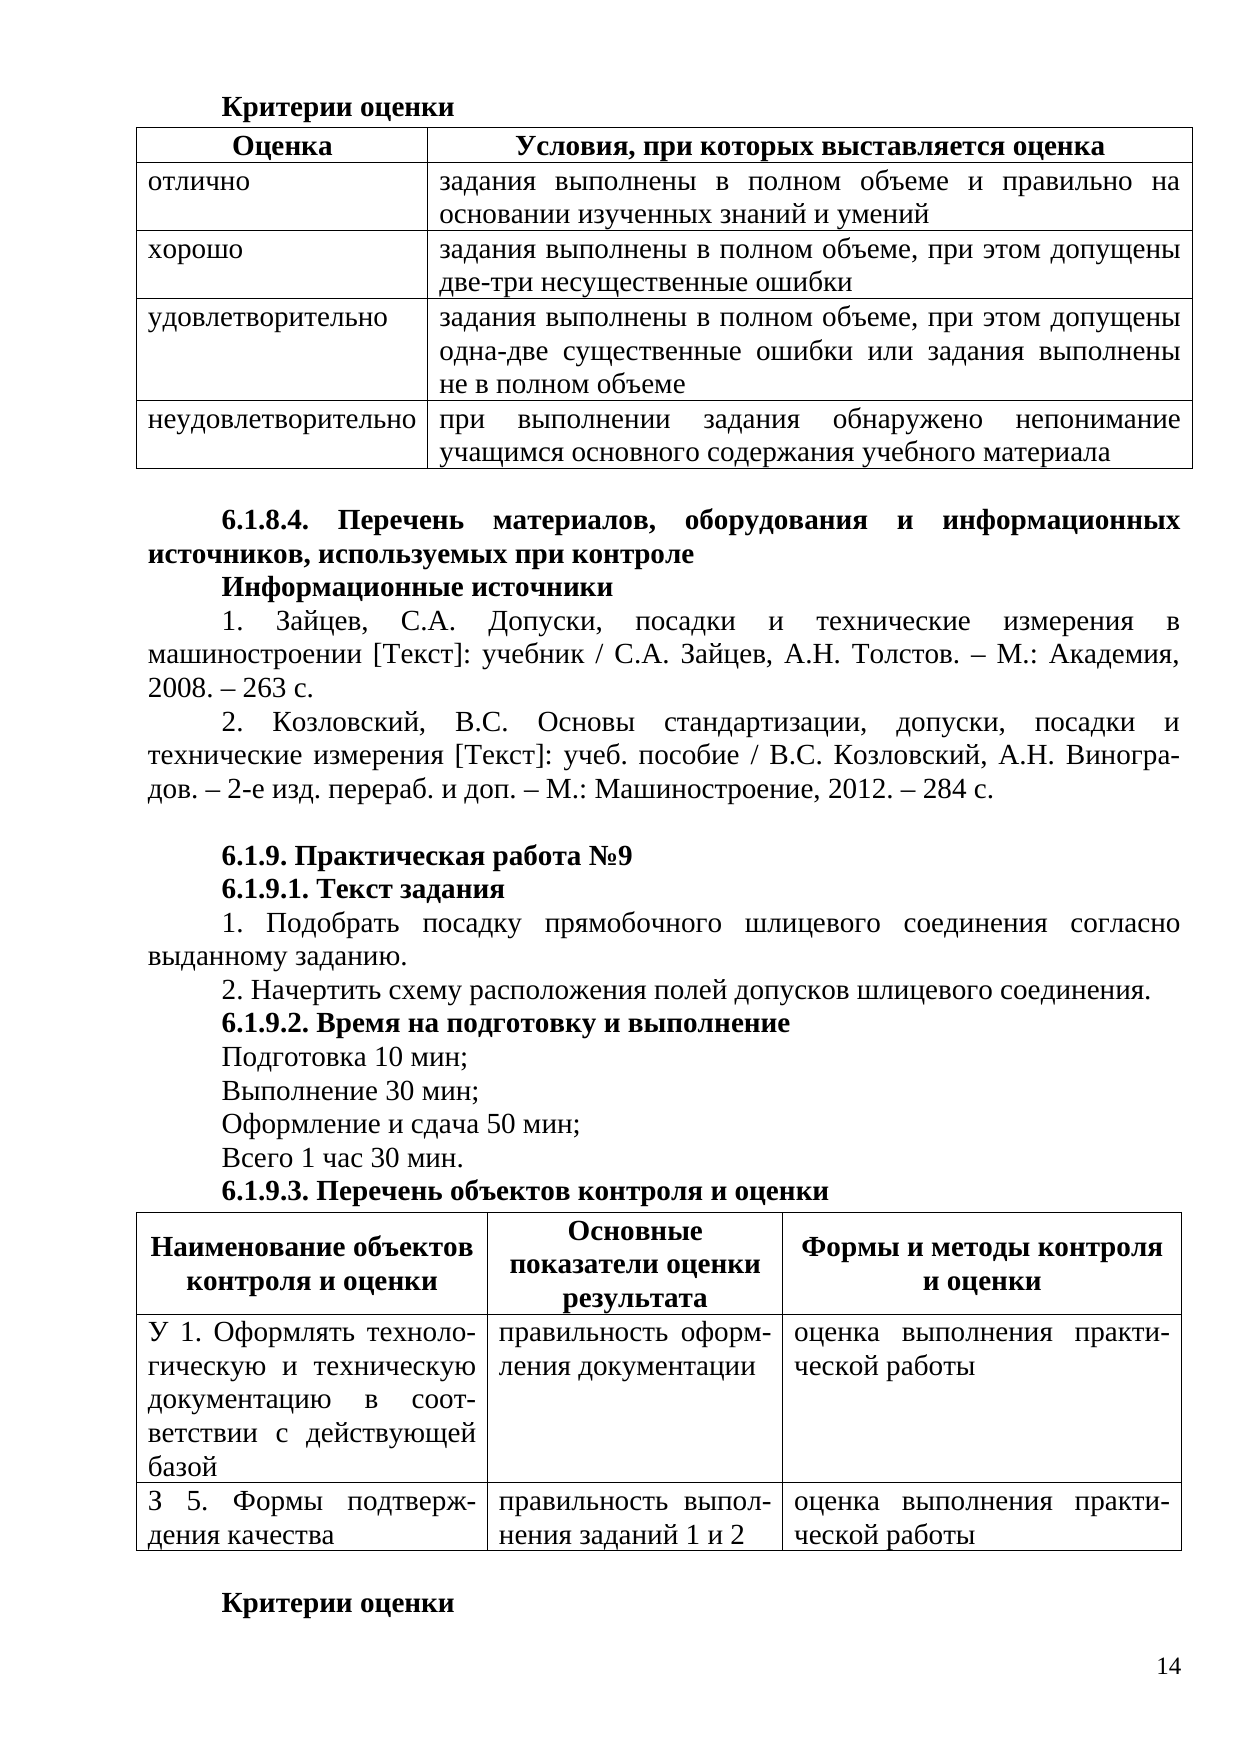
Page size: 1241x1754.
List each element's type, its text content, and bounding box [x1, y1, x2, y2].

table_cell неудовлетворительно [137, 401, 427, 468]
table_cell правильность оформ-ления документации [488, 1315, 782, 1482]
table_cell при выполнении задания обнаружено непонимание учащимся основного содержания учебного материала [428, 401, 1192, 468]
table_header Оценка [137, 128, 427, 162]
text 1. Подобрать посадку прямобочного шлицевого соединения согласно выданному заданию. [148, 905, 1181, 972]
text 6.1.9.2. Время на подготовку и выполнение [148, 1006, 1181, 1039]
table_cell хорошо [137, 231, 427, 298]
table_cell удовлетворительно [137, 299, 427, 400]
text Критерии оценки [148, 89, 1181, 122]
text Выполнение 30 мин; [148, 1073, 1181, 1106]
text Оформление и сдача 50 мин; [148, 1106, 1181, 1140]
table_cell задания выполнены в полном объеме, при этом допущены две-три несущественные ошибки [428, 231, 1192, 298]
table_header Формы и методы контроля и оценки [783, 1213, 1181, 1313]
text 2. Начертить схему расположения полей допусков шлицевого соединения. [148, 972, 1181, 1006]
table_cell правильность выпол-нения заданий 1 и 2 [488, 1483, 782, 1550]
text Всего 1 час 30 мин. [148, 1140, 1181, 1173]
text 6.1.9. Практическая работа №9 [148, 838, 1181, 871]
table_cell задания выполнены в полном объеме и правильно на основании изученных знаний и умений [428, 163, 1192, 230]
text Информационные источники [148, 569, 1181, 603]
text 2. Козловский, В.С. Основы стандартизации, допуски, посадки и технические измерения [Текст]: учеб. пособие / В.С. Козловский, А.Н. Виногра-дов. – 2-е изд. перераб. и доп. – М.: Машиностроение, 2012. – 284 с. [148, 704, 1181, 804]
table_cell З 5. Формы подтверж-дения качества [137, 1483, 487, 1550]
table_cell оценка выполнения практи-ческой работы [783, 1483, 1181, 1550]
table_cell отлично [137, 163, 427, 230]
table_cell оценка выполнения практи-ческой работы [783, 1315, 1181, 1482]
text 1. Зайцев, С.А. Допуски, посадки и технические измерения в машиностроении [Текст]: учебник / С.А. Зайцев, А.Н. Толстов. – М.: Академия, 2008. – 263 с. [148, 603, 1181, 704]
table_cell задания выполнены в полном объеме, при этом допущены одна-две существенные ошибки или задания выполнены не в полном объеме [428, 299, 1192, 400]
table_header Условия, при которых выставляется оценка [428, 128, 1192, 162]
text 6.1.8.4. Перечень материалов, оборудования и информационных источников, используемых при контроле [148, 502, 1181, 569]
text Подготовка 10 мин; [148, 1039, 1181, 1073]
text 6.1.9.3. Перечень объектов контроля и оценки [148, 1173, 1181, 1207]
table_cell У 1. Оформлять техноло-гическую и техническую документацию в соот-ветствии с действующей базой [137, 1315, 487, 1482]
text 6.1.9.1. Текст задания [148, 871, 1181, 905]
table_header Наименование объектов контроля и оценки [137, 1213, 487, 1313]
table_header Основные показатели оценки результата [488, 1213, 782, 1313]
text Критерии оценки [148, 1585, 1181, 1618]
